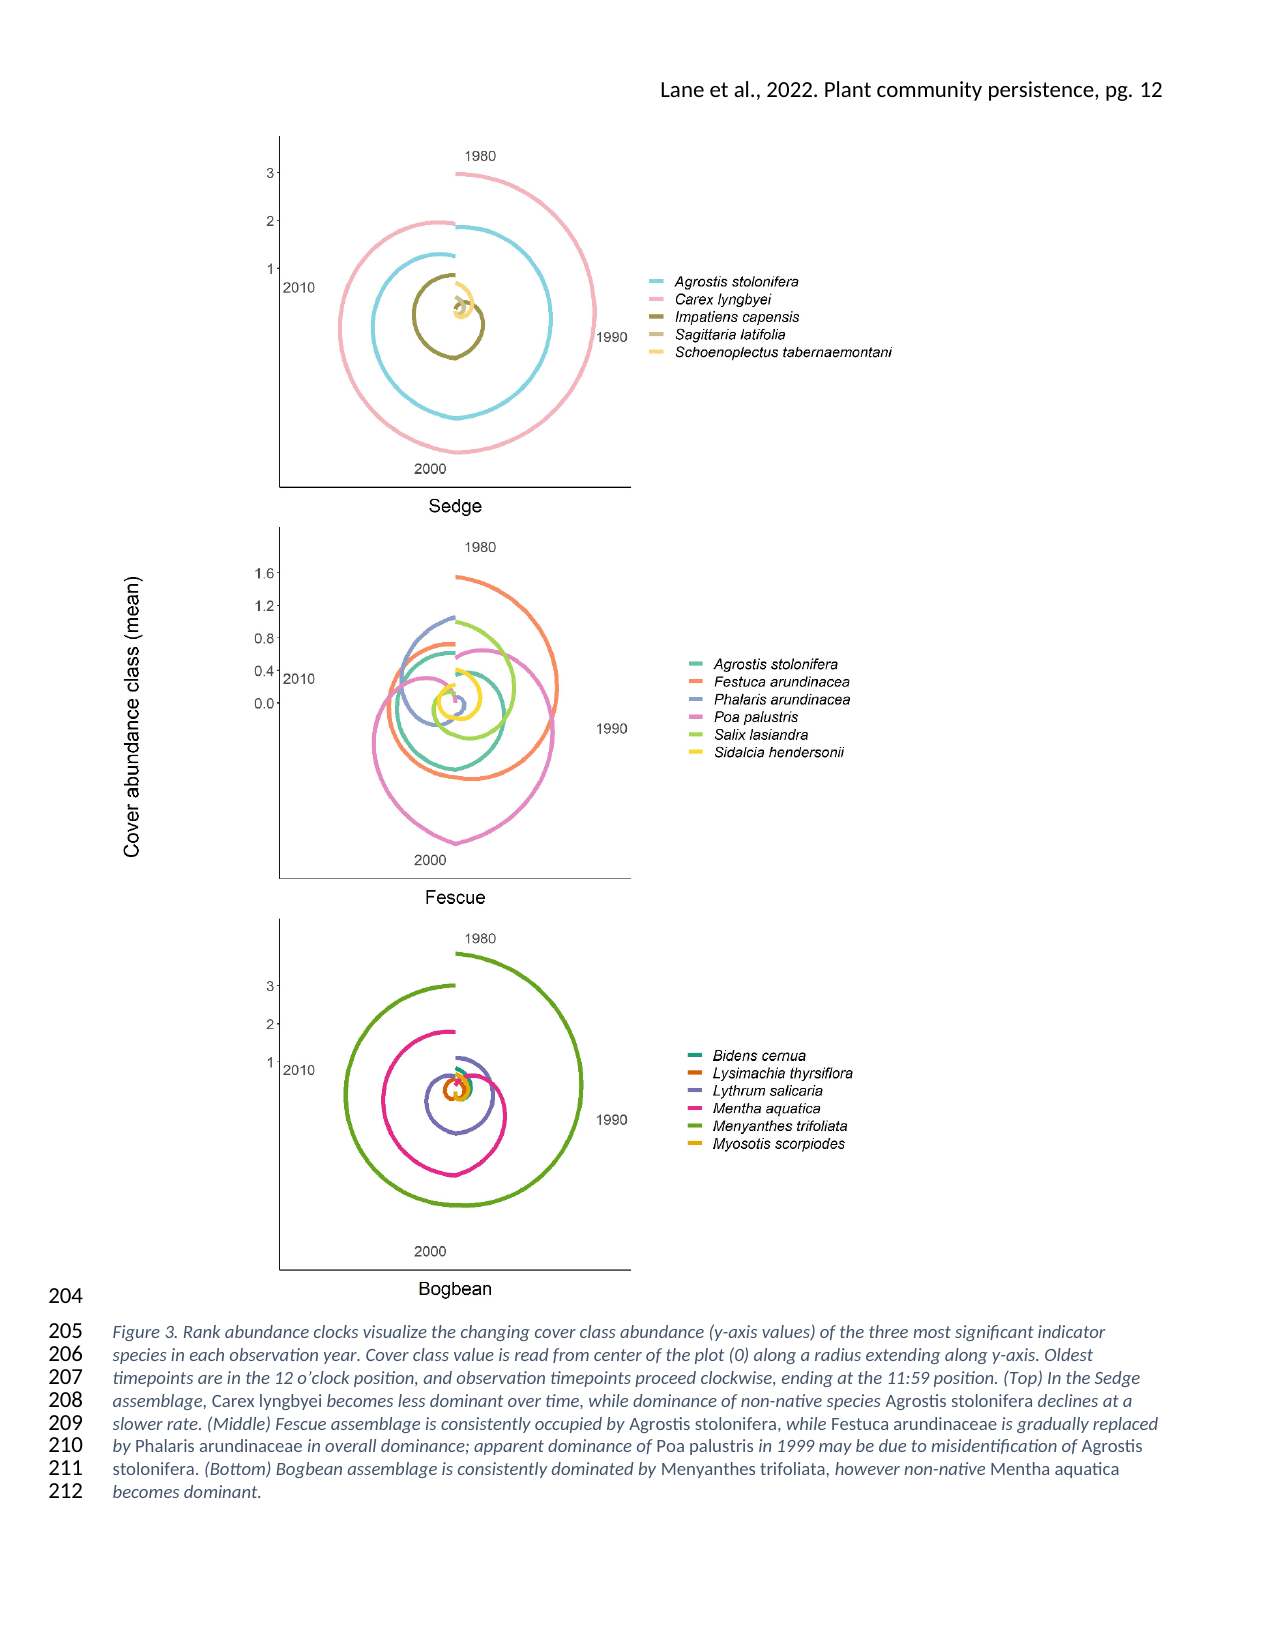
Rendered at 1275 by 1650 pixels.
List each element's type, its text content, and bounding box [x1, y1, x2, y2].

picture [112, 131, 992, 1304]
text Figure 3. Rank abundance clocks visualize the changing cover class abundance (y-axis values) of the three most significant indicator species in each observation year. Cover class value is read from center of the plot (0) along a radius extending along y-axis. Oldest timepoints are in the 12 o’clock position, and observation timepoints proceed clockwise, ending at the 11:59 position. (Top) In the Sedge assemblage, Carex lyngbyei becomes less dominant over time, while dominance of non-native species Agrostis stolonifera declines at a slower rate. (Middle) Fescue assemblage is consistently occupied by Agrostis stolonifera, while Festuca arundinaceae is gradually replaced by Phalaris arundinaceae in overall dominance; apparent dominance of Poa palustris in 1999 may be due to misidentification of Agrostis stolonifera. (Bottom) Bogbean assemblage is consistently dominated by Menyanthes trifoliata, however non-native Mentha aquatica becomes dominant. [112, 1320, 1162, 1503]
